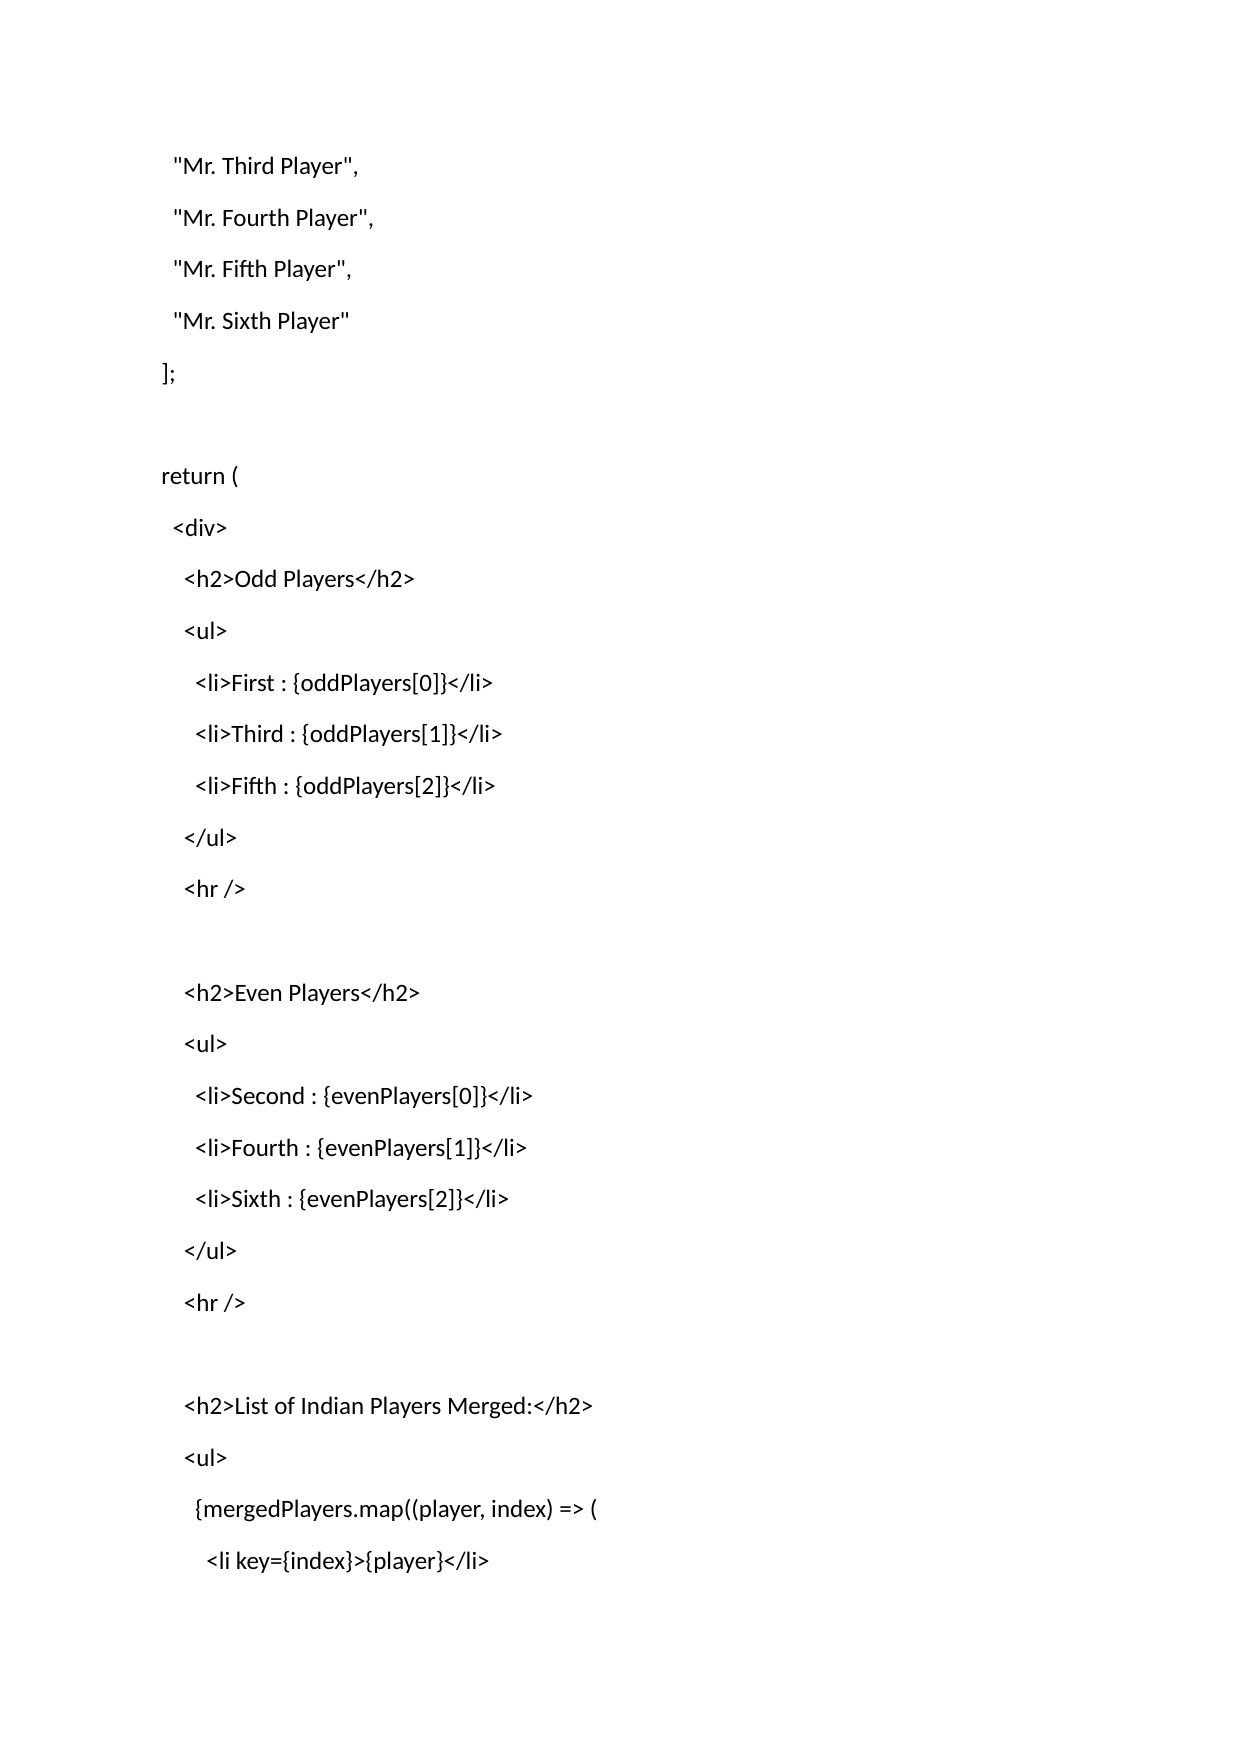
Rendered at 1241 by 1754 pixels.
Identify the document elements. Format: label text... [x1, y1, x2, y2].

text <li>Second : {evenPlayers[0]}</li> [150, 1080, 1090, 1111]
text <h2>Odd Players</h2> [150, 563, 1090, 594]
text <li>Third : {oddPlayers[1]}</li> [150, 718, 1090, 749]
text <hr /> [150, 873, 1090, 904]
text ]; [150, 357, 1090, 387]
text </ul> [150, 822, 1090, 852]
text <ul> [150, 1442, 1090, 1472]
text <li>Sixth : {evenPlayers[2]}</li> [150, 1183, 1090, 1214]
text return ( [150, 460, 1090, 491]
text <div> [150, 512, 1090, 542]
text "Mr. Third Player", [150, 150, 1090, 181]
text <h2>Even Players</h2> [150, 977, 1090, 1007]
text <ul> [150, 615, 1090, 646]
text <li key={index}>{player}</li> [150, 1545, 1090, 1576]
text "Mr. Sixth Player" [150, 305, 1090, 336]
text <li>Fourth : {evenPlayers[1]}</li> [150, 1132, 1090, 1162]
text {mergedPlayers.map((player, index) => ( [150, 1493, 1090, 1524]
text "Mr. Fourth Player", [150, 202, 1090, 232]
text <ul> [150, 1028, 1090, 1059]
text "Mr. Fifth Player", [150, 253, 1090, 284]
text <li>Fifth : {oddPlayers[2]}</li> [150, 770, 1090, 801]
text <hr /> [150, 1287, 1090, 1317]
text </ul> [150, 1235, 1090, 1266]
text <h2>List of Indian Players Merged:</h2> [150, 1390, 1090, 1421]
text <li>First : {oddPlayers[0]}</li> [150, 667, 1090, 697]
